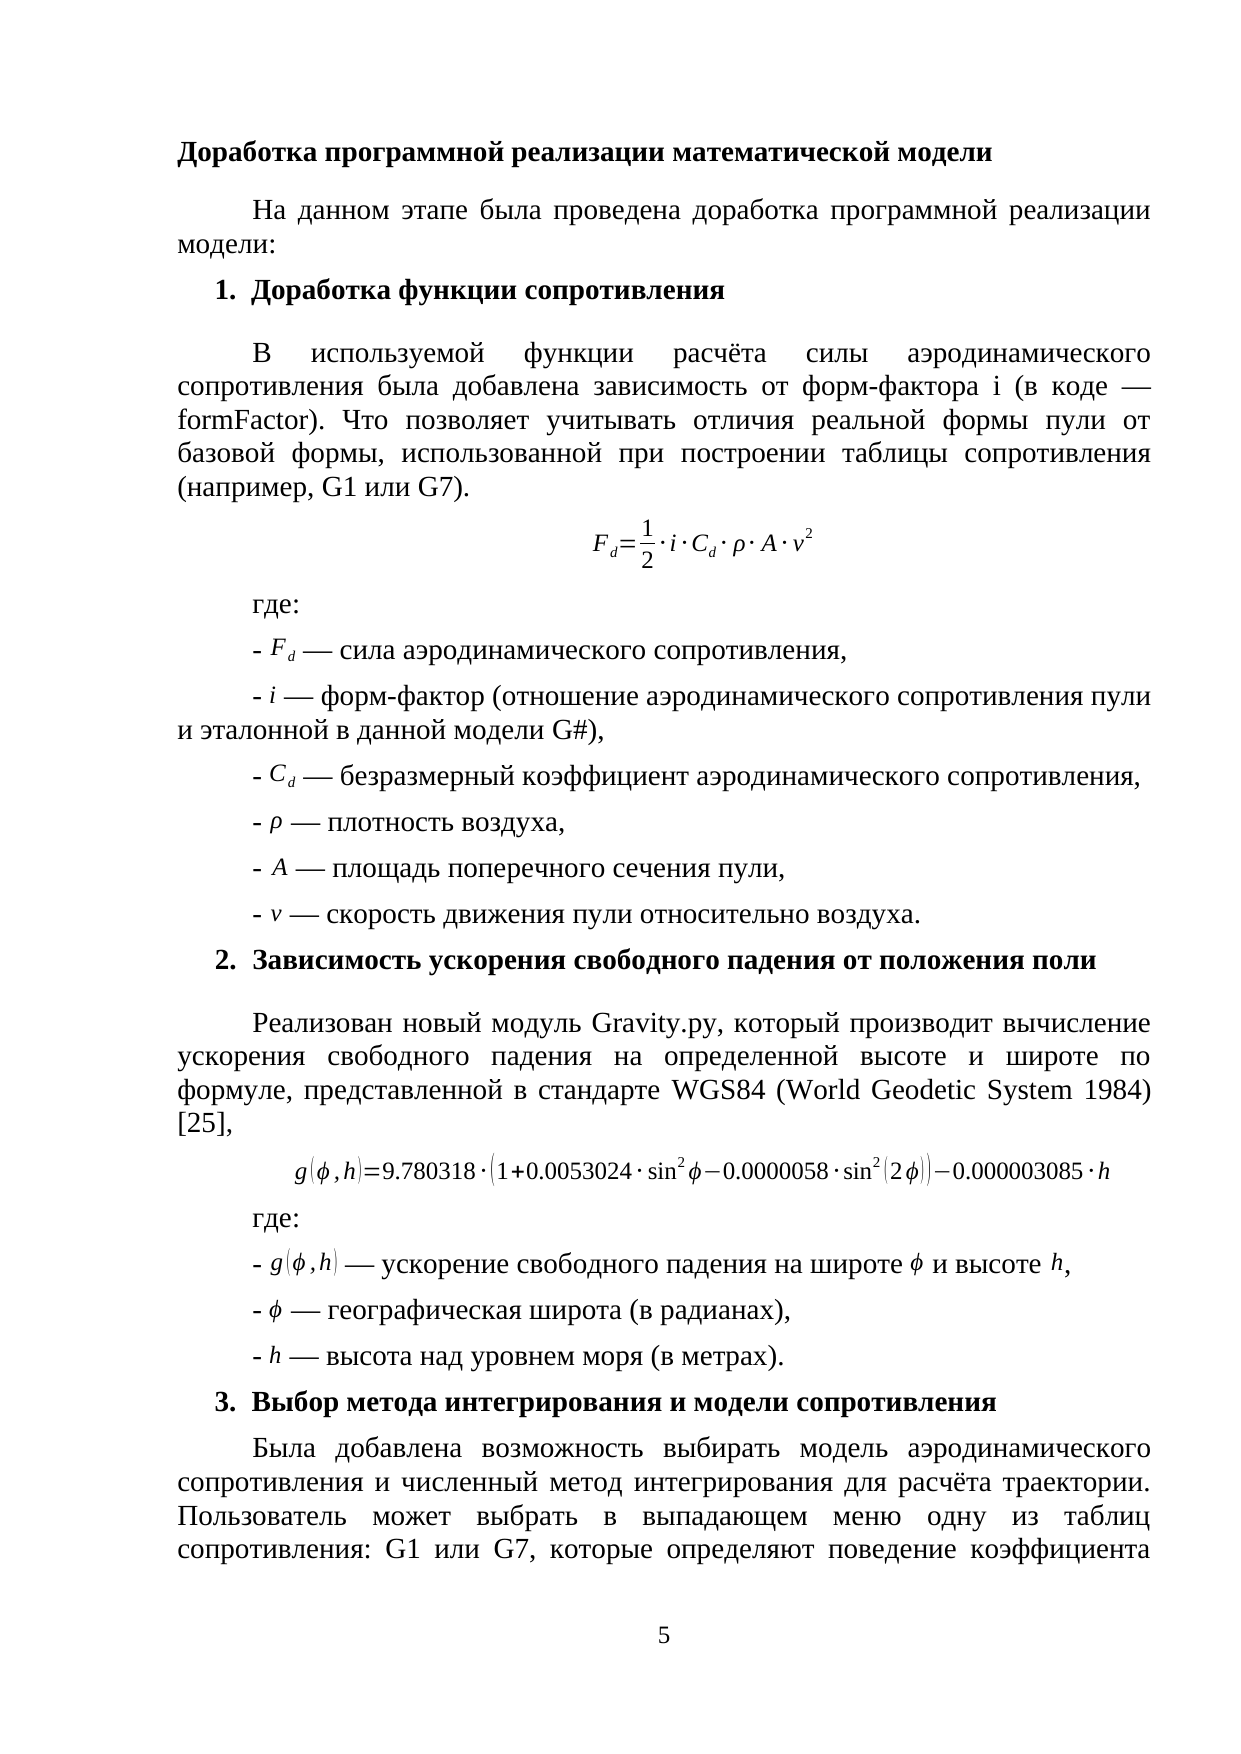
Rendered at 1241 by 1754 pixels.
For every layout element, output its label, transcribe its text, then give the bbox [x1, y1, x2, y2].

text В используемой функции расчёта силы аэродинамического сопротивления была добавлена зависимость от форм-фактора i (в коде — formFactor). Что позволяет учитывать отличия реальной формы пули от базовой формы, использованной при построении таблицы сопротивления (например, G1 или G7). [177, 335, 1152, 502]
text где: [177, 586, 1152, 620]
text - — сила аэродинамического сопротивления, [177, 632, 1152, 666]
text - — географическая широта (в радианах), [177, 1292, 1152, 1326]
text - — скорость движения пули относительно воздуха. [177, 896, 1152, 930]
text Реализован новый модуль Gravity.py, который производит вычисление ускорения свободного падения на определенной высоте и широте по формуле, представленной в стандарте WGS84 (World Geodetic System 1984) [25], [177, 1005, 1152, 1139]
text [177, 1431, 1152, 1565]
text где: [177, 1200, 1152, 1234]
text - — форм-фактор (отношение аэродинамического сопротивления пули и эталонной в данной модели G#), [177, 678, 1152, 746]
text На данном этапе была проведена доработка программной реализации модели: [177, 192, 1152, 259]
list Выбор метода интегрирования и модели сопротивления [214, 1384, 1152, 1418]
text - — плотность воздуха, [177, 804, 1152, 838]
list Зависимость ускорения свободного падения от положения поли [214, 942, 1152, 976]
text - — безразмерный коэффициент аэродинамического сопротивления, [177, 758, 1152, 792]
text - — площадь поперечного сечения пули, [177, 850, 1152, 884]
list Доработка функции сопротивления [214, 272, 1152, 305]
subtitle Доработка программной реализации математической модели [177, 134, 1152, 167]
text - — ускорение свободного падения на широте и высоте , [177, 1246, 1152, 1280]
text - — высота над уровнем моря (в метрах). [177, 1338, 1152, 1372]
